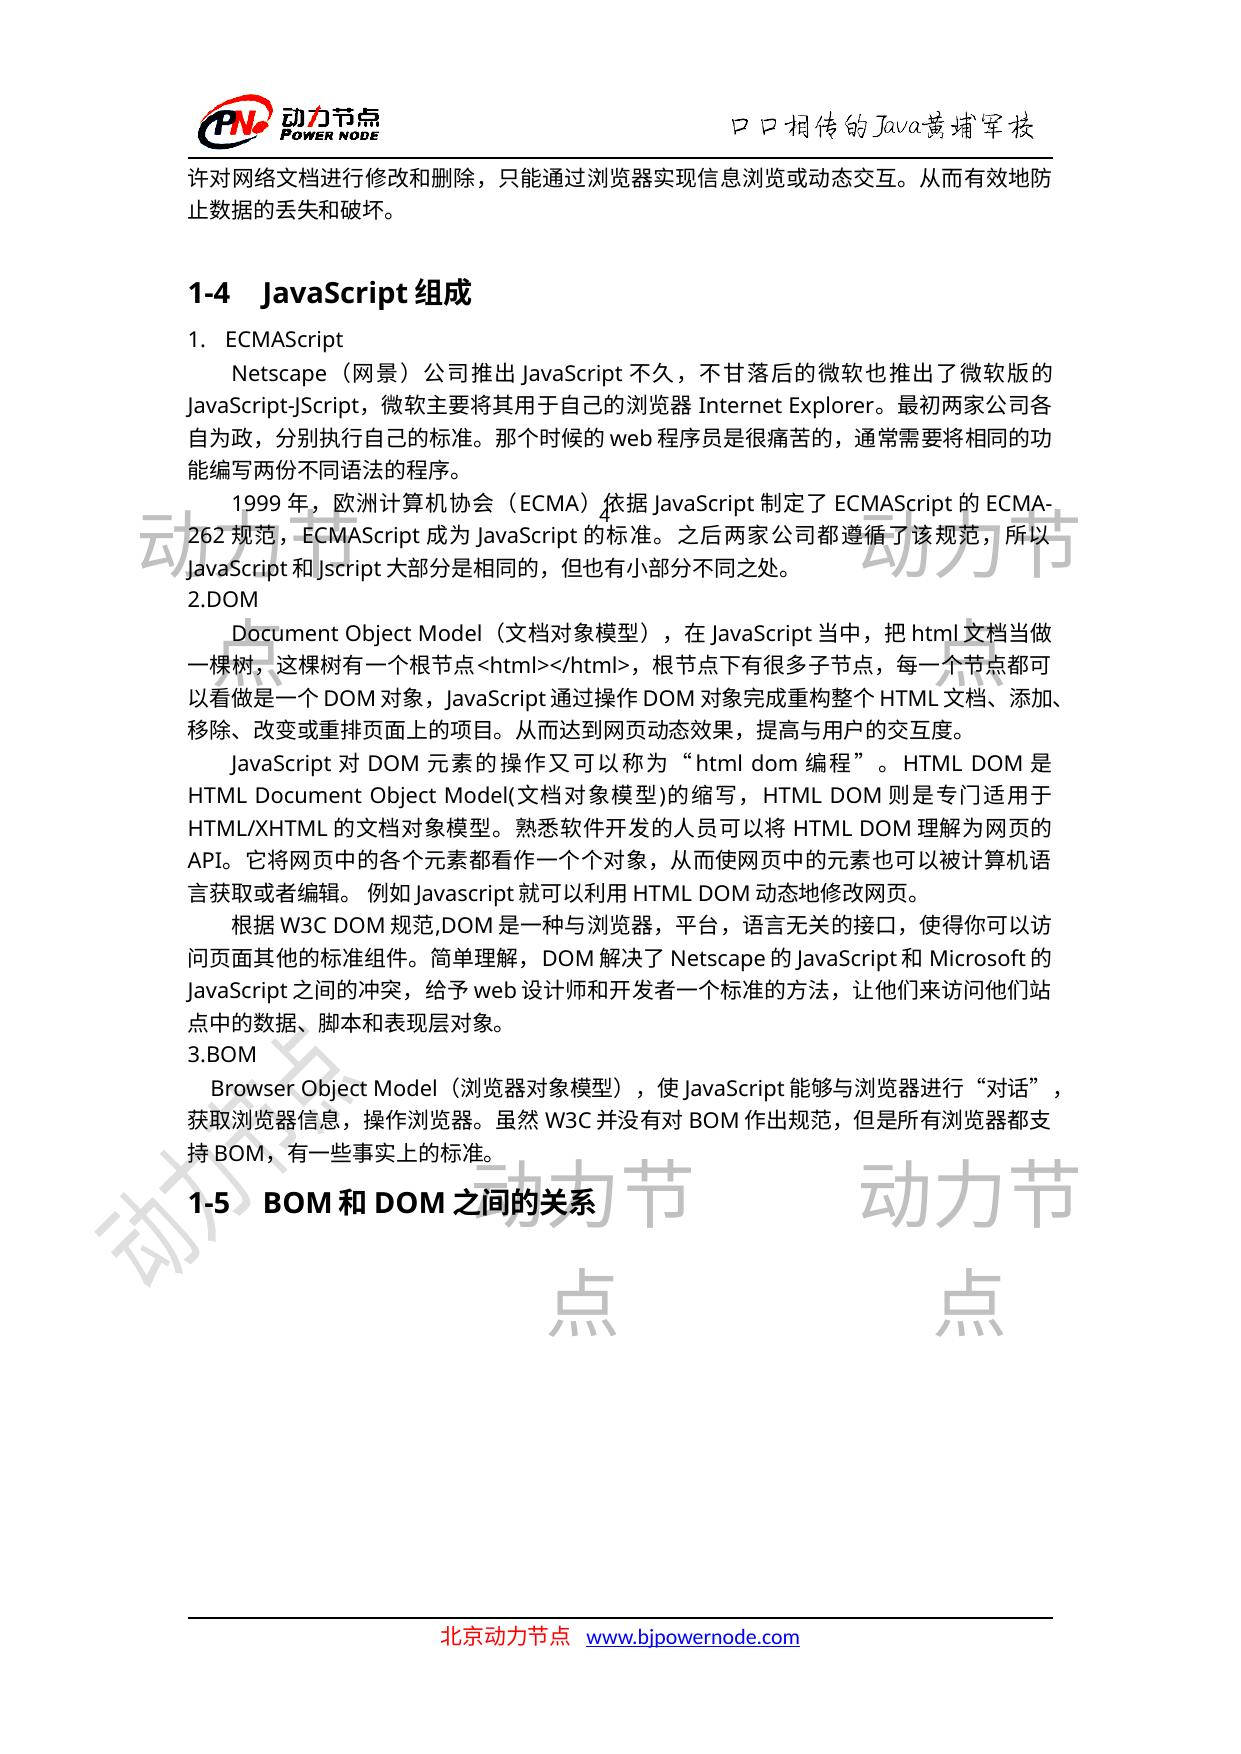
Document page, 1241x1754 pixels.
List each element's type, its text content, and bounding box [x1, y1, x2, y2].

text JavaScript是安全的，其不允许访问本地硬盘，也不能将数据存入到服务器上，不允许对网络文档进行修改和删除，只能通过浏览器实现信息浏览或动态交互。从而有效地防止数据的丢失和破坏。 [187, 161, 1053, 226]
subtitle BOM和DOM之间的关系 [187, 1168, 1053, 1233]
text 2.DOM [187, 583, 1053, 616]
picture [187, 88, 1053, 155]
text 3.BOM [187, 1038, 1053, 1071]
text 1999年，欧洲计算机协会（ECMA）依据JavaScript制定了ECMAScript的ECMA-262规范，ECMAScript成为JavaScript的标准。之后两家公司都遵循了该规范，所以JavaScript和Jscript大部分是相同的，但也有小部分不同之处。 [187, 486, 1053, 583]
text Browser Object Model（浏览器对象模型），使JavaScript能够与浏览器进行“对话”，获取浏览器信息，操作浏览器。虽然W3C并没有对BOM作出规范，但是所有浏览器都支持BOM，有一些事实上的标准。 [187, 1071, 1053, 1168]
text Document Object Model（文档对象模型），在JavaScript当中，把html文档当做一棵树，这棵树有一个根节点<html></html>，根节点下有很多子节点，每一个节点都可以看做是一个DOM对象，JavaScript通过操作DOM对象完成重构整个HTML文档、添加、移除、改变或重排页面上的项目。从而达到网页动态效果，提高与用户的交互度。 [187, 616, 1053, 746]
text Netscape（网景）公司推出JavaScript不久，不甘落后的微软也推出了微软版的JavaScript-JScript，微软主要将其用于自己的浏览器Internet Explorer。最初两家公司各自为政，分别执行自己的标准。那个时候的web程序员是很痛苦的，通常需要将相同的功能编写两份不同语法的程序。 [187, 356, 1053, 486]
subtitle JavaScript组成 [187, 258, 1053, 323]
text JavaScript对DOM元素的操作又可以称为“html dom编程”。HTML DOM是HTML Document Object Model(文档对象模型)的缩写，HTML DOM则是专门适用于HTML/XHTML的文档对象模型。熟悉软件开发的人员可以将HTML DOM理解为网页的API。它将网页中的各个元素都看作一个个对象，从而使网页中的元素也可以被计算机语言获取或者编辑。 例如Javascript就可以利用HTML DOM动态地修改网页。 [187, 746, 1053, 908]
list ECMAScript [187, 323, 1053, 356]
text 根据W3C DOM规范,DOM是一种与浏览器，平台，语言无关的接口，使得你可以访问页面其他的标准组件。简单理解，DOM解决了Netscape的JavaScript和 Microsoft的JavaScript之间的冲突，给予web设计师和开发者一个标准的方法，让他们来访问他们站点中的数据、脚本和表现层对象。 [187, 908, 1053, 1038]
